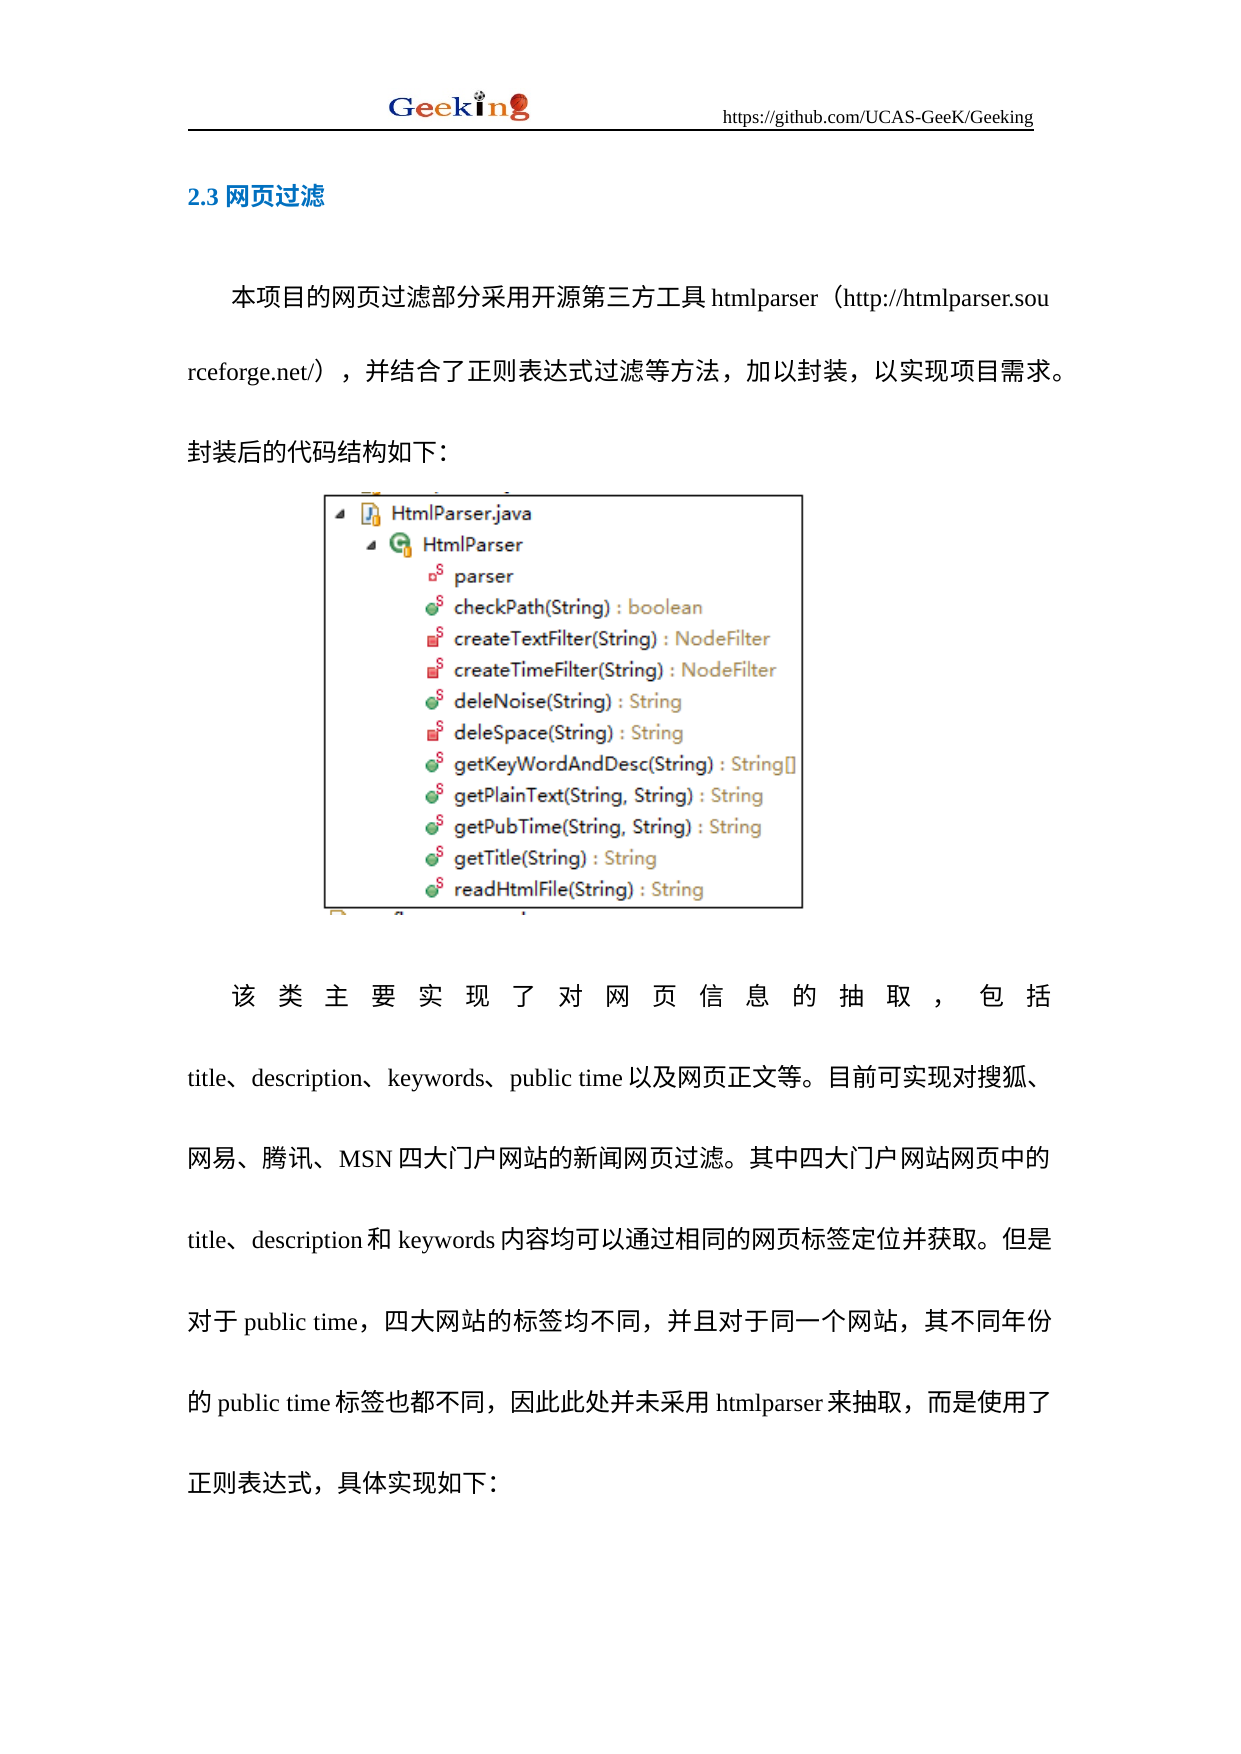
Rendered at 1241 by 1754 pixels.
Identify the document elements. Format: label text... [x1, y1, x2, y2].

text 该类主要实现了对网页信息的抽取，包括title、description、keywords、public time以及网页正文等。目前可实现对搜狐、网易、腾讯、MSN四大门户网站的新闻网页过滤。其中四大门户网站网页中的title、description和keywords内容均可以通过相同的网页标签定位并获取。但是对于public time，四大网站的标签均不同，并且对于同一个网站，其不同年份的public time标签也都不同，因此此处并未采用htmlparser来抽取，而是使用了正则表达式，具体实现如下： [187, 962, 1053, 1514]
text rceforge.net/），并结合了正则表达式过滤等方法，加以封装，以实现项目需求。封装后的代码结构如下： [187, 337, 1053, 483]
text 本项目的网页过滤部分采用开源第三方工具htmlparser（http://htmlparser.sou [187, 263, 1053, 328]
picture [387, 88, 532, 123]
picture [318, 492, 808, 915]
subtitle 2.3 网页过滤 [187, 162, 1053, 227]
